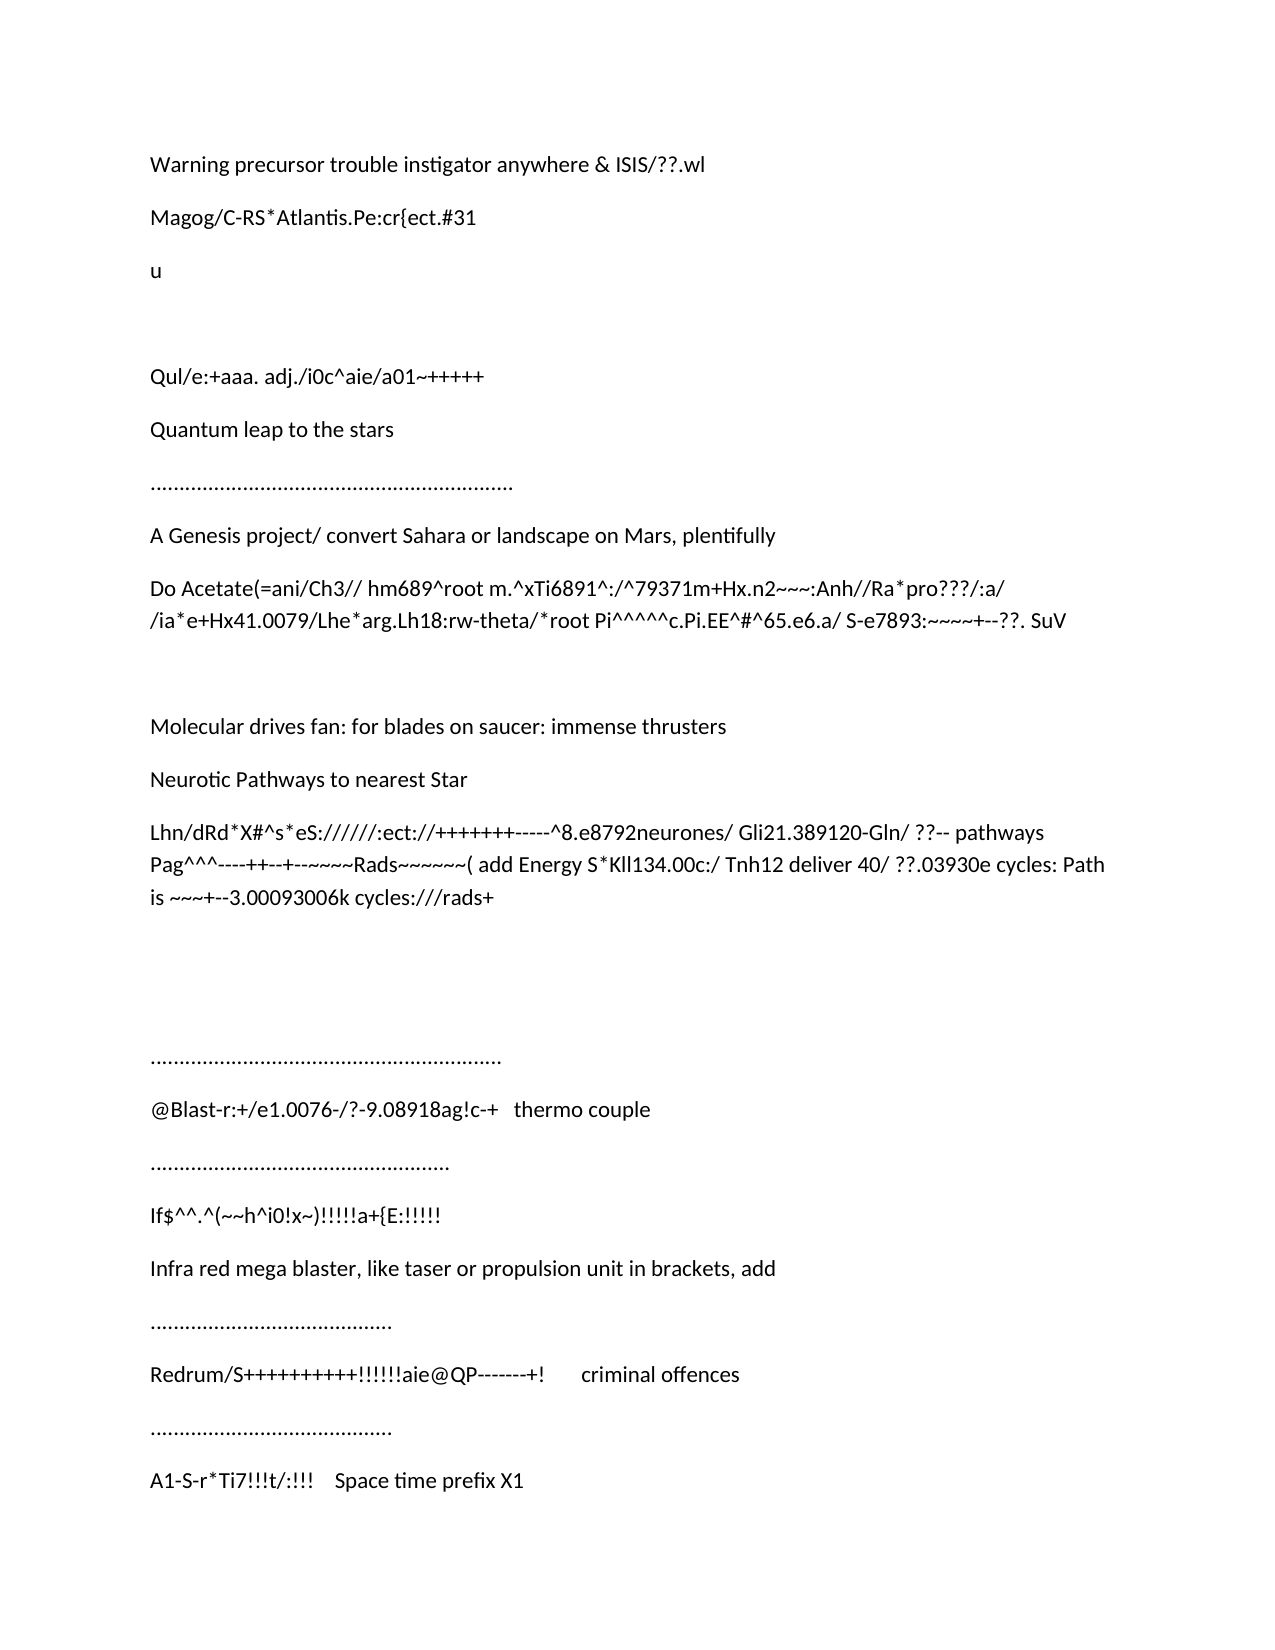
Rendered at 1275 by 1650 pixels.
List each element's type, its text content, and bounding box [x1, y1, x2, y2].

text Warning precursor trouble instigator anywhere & ISIS/??.wl [150, 150, 1125, 178]
text ............................................................. [150, 1042, 1125, 1070]
text u [150, 256, 1125, 284]
text Magog/C-RS*Atlantis.Pe:cr{ect.#31 [150, 203, 1125, 231]
text .......................................... [150, 1307, 1125, 1335]
text If$^^.^(~~h^i0!x~)!!!!!a+{E:!!!!! [150, 1201, 1125, 1229]
text A1-S-r*Ti7!!!t/:!!! Space time prefix X1 [150, 1466, 1125, 1494]
text Neurotic Pathways to nearest Star [150, 765, 1125, 793]
text .................................................... [150, 1148, 1125, 1176]
text .......................................... [150, 1413, 1125, 1441]
text Infra red mega blaster, like taser or propulsion unit in brackets, add [150, 1254, 1125, 1282]
text ............................................................... [150, 468, 1125, 496]
text Quantum leap to the stars [150, 415, 1125, 443]
text Lhn/dRd*X#^s*eS://////:ect://+++++++-----^8.e8792neurones/ Gli21.389120-Gln/ ??-- pathways Pag^^^----++--+--~~~~Rads~~~~~~( add Energy S*Kll134.00c:/ Tnh12 deliver 40/ ??.03930e cycles: Path is ~~~+--3.00093006k cycles:///rads+ [150, 818, 1125, 911]
text Redrum/S++++++++++!!!!!!aie@QP-------+! criminal offences [150, 1360, 1125, 1388]
text A Genesis project/ convert Sahara or landscape on Mars, plentifully [150, 521, 1125, 549]
text Molecular drives fan: for blades on saucer: immense thrusters [150, 712, 1125, 740]
text Qul/e:+aaa. adj./i0c^aie/a01~+++++ [150, 362, 1125, 390]
text Do Acetate(=ani/Ch3// hm689^root m.^xTi6891^:/^79371m+Hx.n2~~~:Anh//Ra*pro???/:a/ /ia*e+Hx41.0079/Lhe*arg.Lh18:rw-theta/*root Pi^^^^^c.Pi.EE^#^65.e6.a/ S-e7893:~~~~+--??. SuV [150, 574, 1125, 634]
text @Blast-r:+/e1.0076-/?-9.08918ag!c-+ thermo couple [150, 1095, 1125, 1123]
